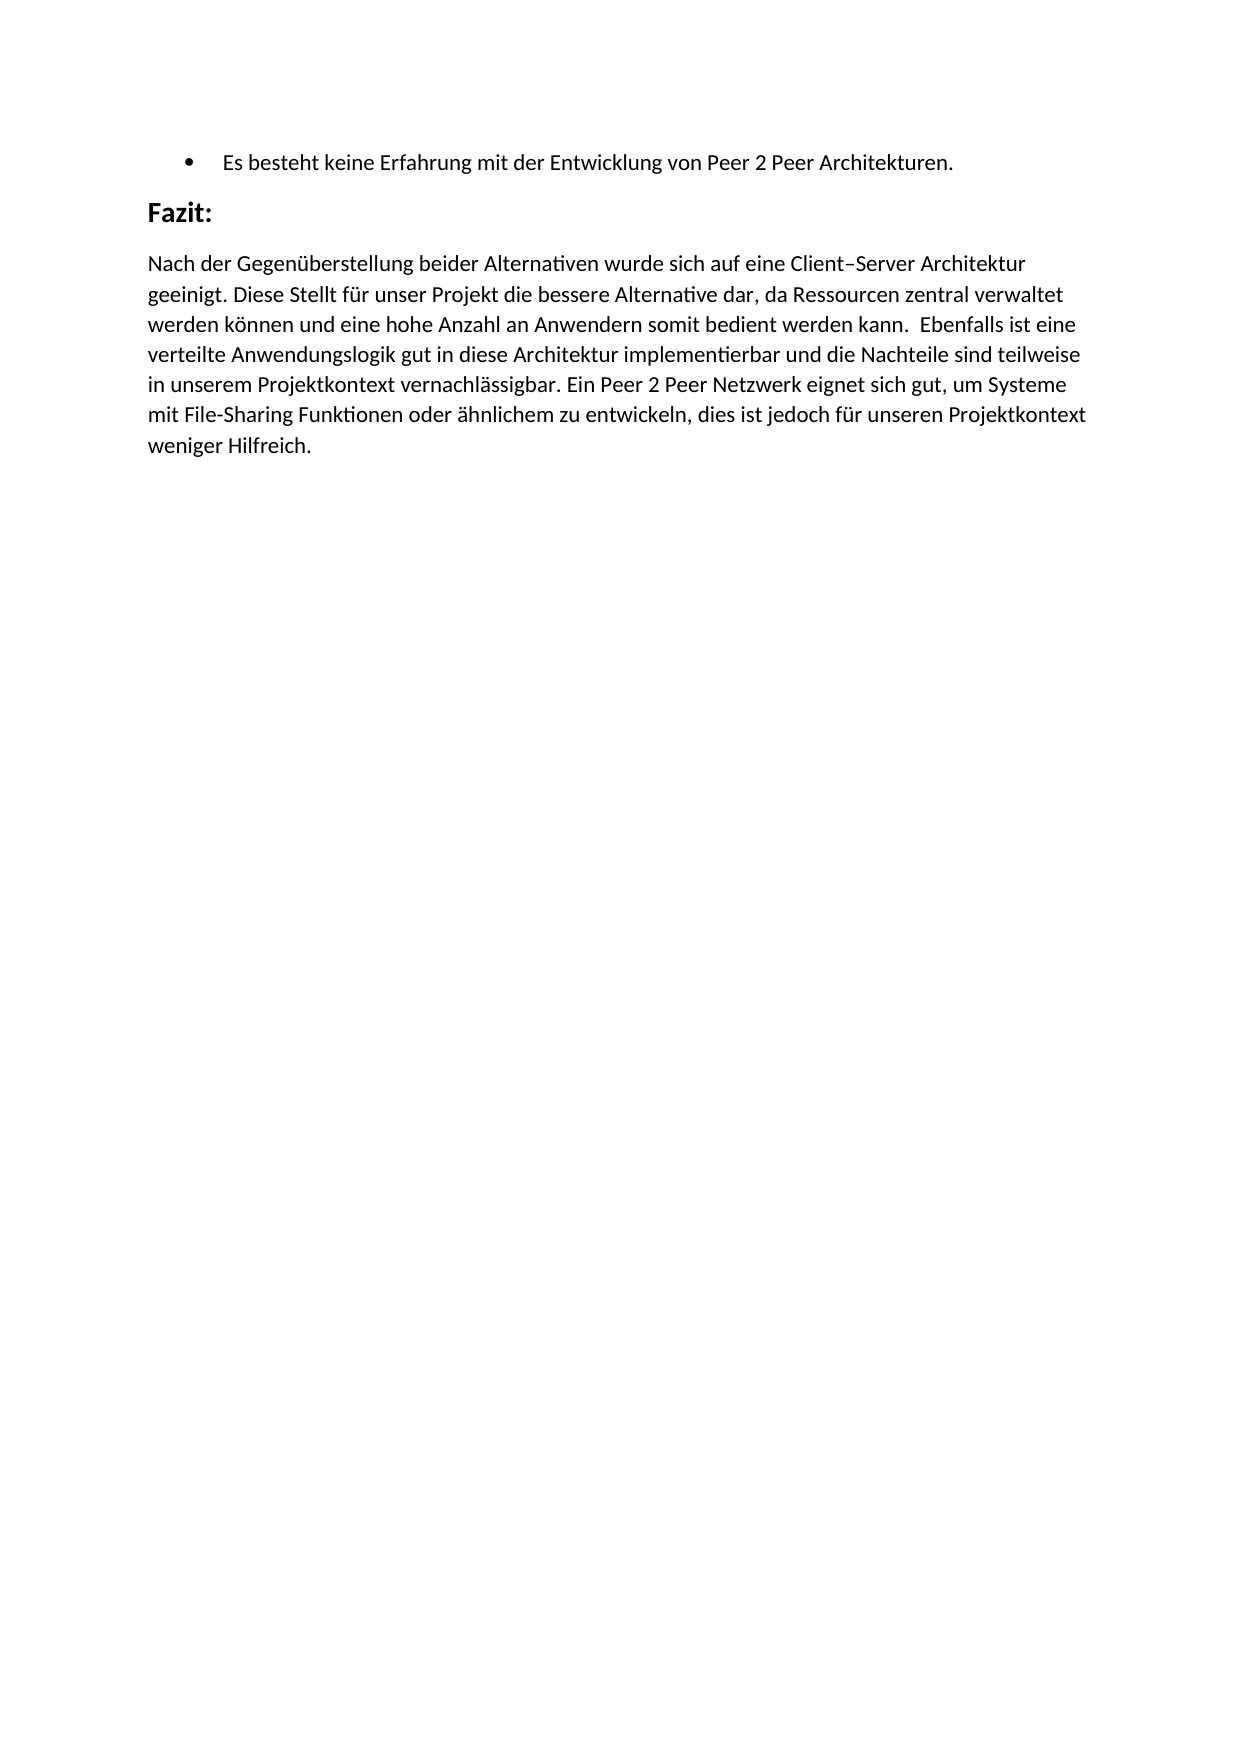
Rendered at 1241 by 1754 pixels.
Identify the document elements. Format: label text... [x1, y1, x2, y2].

list Es besteht keine Erfahrung mit der Entwicklung von Peer 2 Peer Architekturen. [185, 148, 1093, 176]
text Fazit: [148, 194, 1093, 230]
text Nach der Gegenüberstellung beider Alternativen wurde sich auf eine Client–Server Architektur geeinigt. Diese Stellt für unser Projekt die bessere Alternative dar, da Ressourcen zentral verwaltet werden können und eine hohe Anzahl an Anwendern somit bedient werden kann. Ebenfalls ist eine verteilte Anwendungslogik gut in diese Architektur implementierbar und die Nachteile sind teilweise in unserem Projektkontext vernachlässigbar. Ein Peer 2 Peer Netzwerk eignet sich gut, um Systeme mit File-Sharing Funktionen oder ähnlichem zu entwickeln, dies ist jedoch für unseren Projektkontext weniger Hilfreich. [148, 249, 1093, 459]
